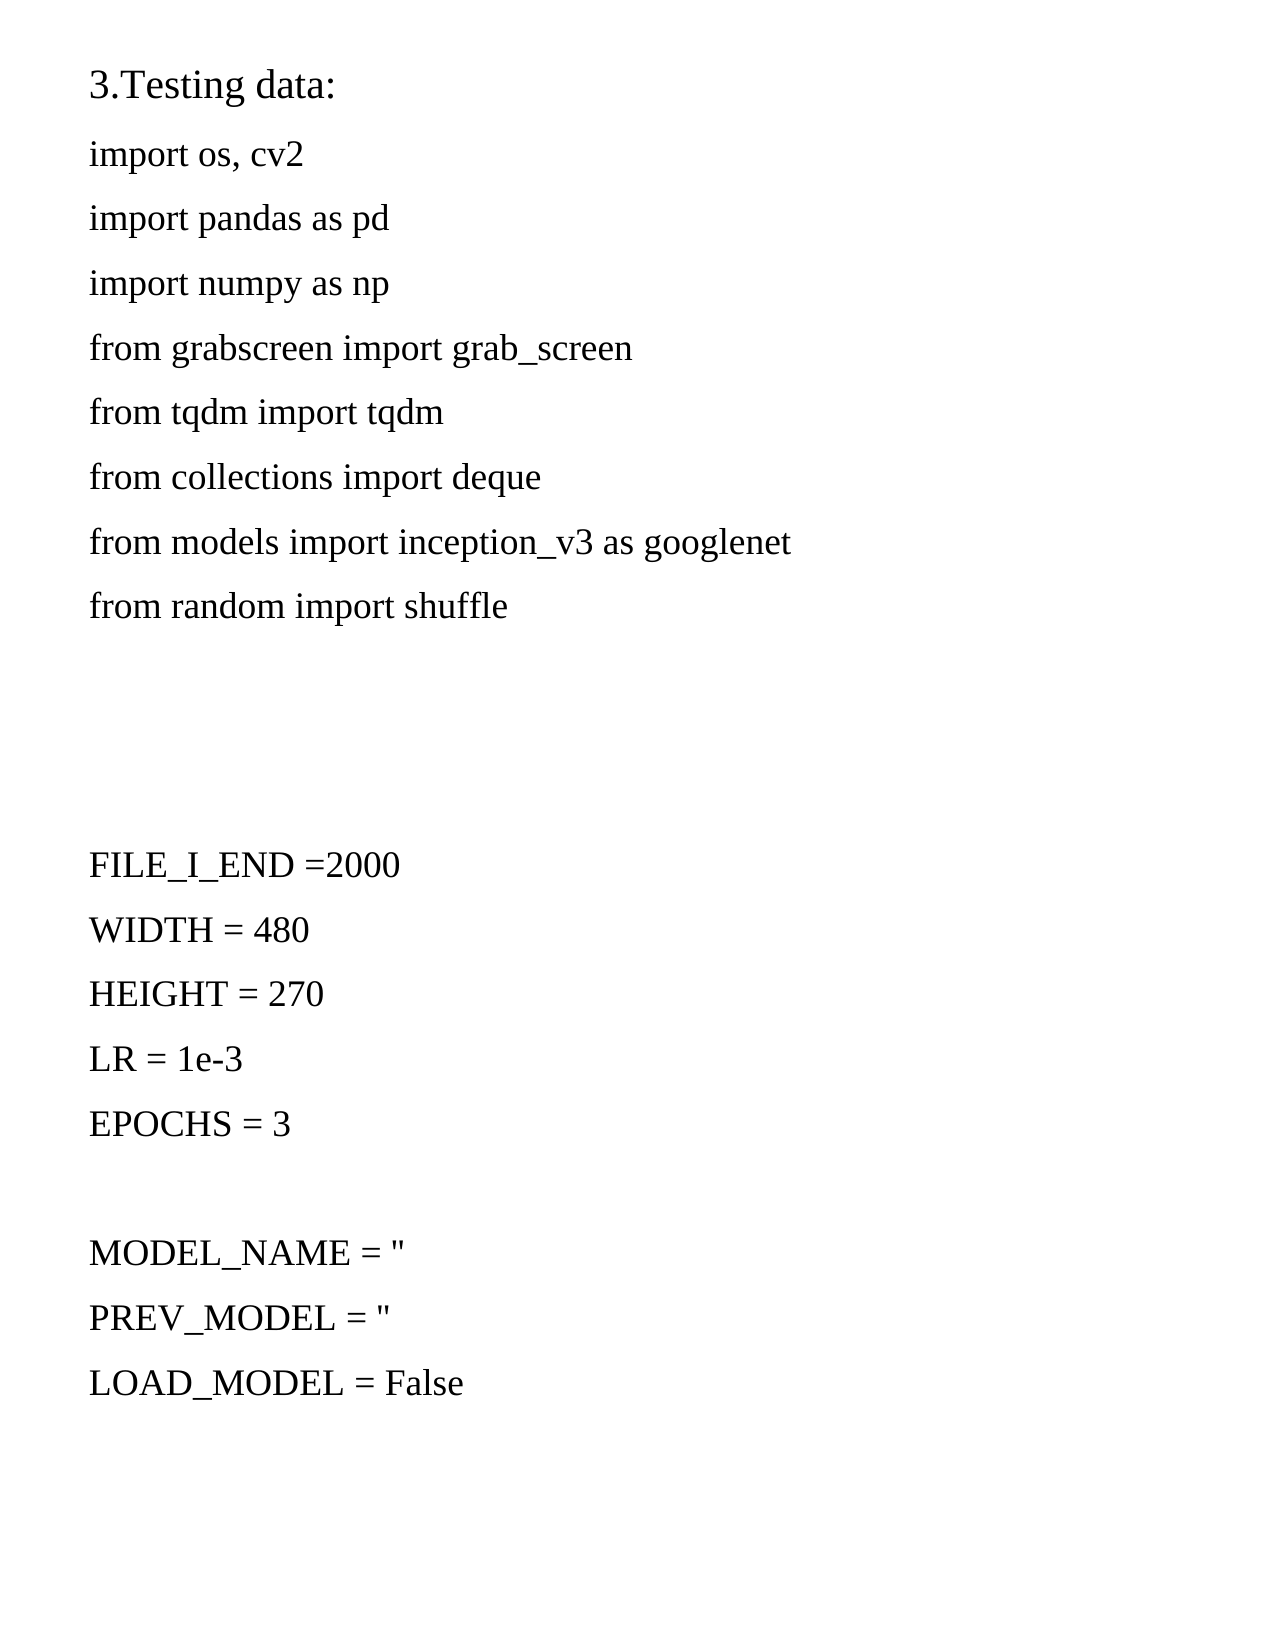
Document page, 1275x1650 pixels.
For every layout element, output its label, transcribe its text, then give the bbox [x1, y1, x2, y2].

text from models import inception_v3 as googlenet [89, 519, 1216, 562]
text EPOCHS = 3 [89, 1101, 1216, 1144]
text WIDTH = 480 [89, 907, 1216, 950]
text from grabscreen import grab_screen [89, 325, 1216, 368]
text import os, cv2 [89, 131, 1216, 174]
text from collections import deque [89, 454, 1216, 497]
text import numpy as np [89, 260, 1216, 303]
text HEIGHT = 270 [89, 972, 1216, 1015]
text MODEL_NAME = '' [89, 1231, 1216, 1274]
text import pandas as pd [89, 196, 1216, 239]
text from random import shuffle [89, 584, 1216, 627]
text LOAD_MODEL = False [89, 1360, 1216, 1403]
text LR = 1e-3 [89, 1037, 1216, 1080]
text PREV_MODEL = '' [89, 1295, 1216, 1338]
text from tqdm import tqdm [89, 390, 1216, 433]
text 3.Testing data: [89, 59, 1216, 107]
text FILE_I_END =2000 [89, 842, 1216, 886]
